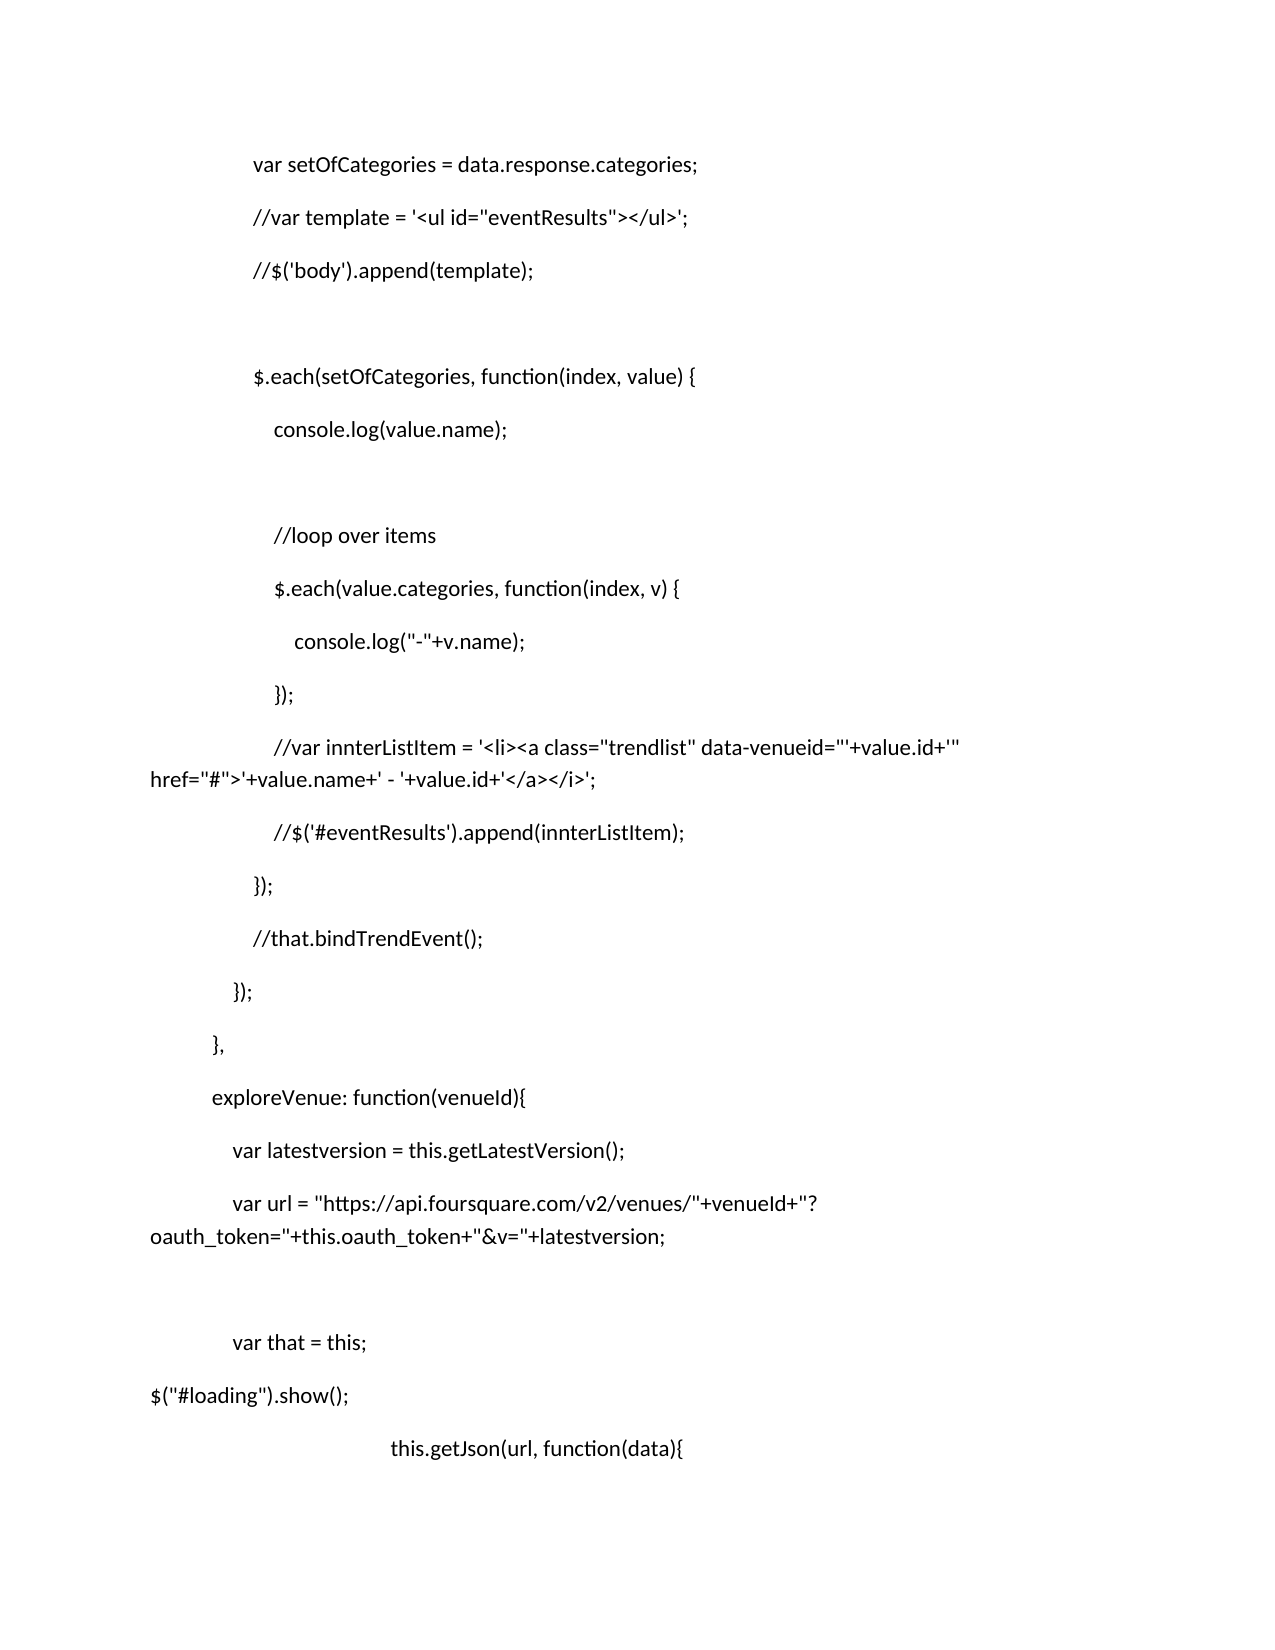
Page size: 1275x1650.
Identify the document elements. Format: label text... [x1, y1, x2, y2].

text //$('#eventResults').append(innterListItem); [150, 818, 1125, 846]
text var that = this; [150, 1328, 1125, 1356]
text }); [150, 680, 1125, 708]
text $.each(setOfCategories, function(index, value) { [150, 362, 1125, 390]
text //$('body').append(template); [150, 256, 1125, 284]
text //loop over items [150, 521, 1125, 549]
text console.log("-"+v.name); [150, 627, 1125, 655]
text var latestversion = this.getLatestVersion(); [150, 1137, 1125, 1164]
text //var innterListItem = '<li><a class="trendlist" data-venueid="'+value.id+'" href="#">'+value.name+' - '+value.id+'</a></i>'; [150, 733, 1125, 793]
text var url = "https://api.foursquare.com/v2/venues/"+venueId+"?oauth_token="+this.oauth_token+"&v="+latestversion; [150, 1189, 1125, 1250]
text }, [150, 1031, 1125, 1058]
text this.getJson(url, function(data){ [150, 1434, 1125, 1462]
text //var template = '<ul id="eventResults"></ul>'; [150, 203, 1125, 231]
text }); [150, 871, 1125, 899]
text var setOfCategories = data.response.categories; [150, 150, 1125, 178]
text $("#loading").show(); [150, 1381, 1125, 1409]
text //that.bindTrendEvent(); [150, 924, 1125, 952]
text console.log(value.name); [150, 415, 1125, 443]
text exploreVenue: function(venueId){ [150, 1083, 1125, 1112]
text $.each(value.categories, function(index, v) { [150, 574, 1125, 602]
text }); [150, 977, 1125, 1006]
